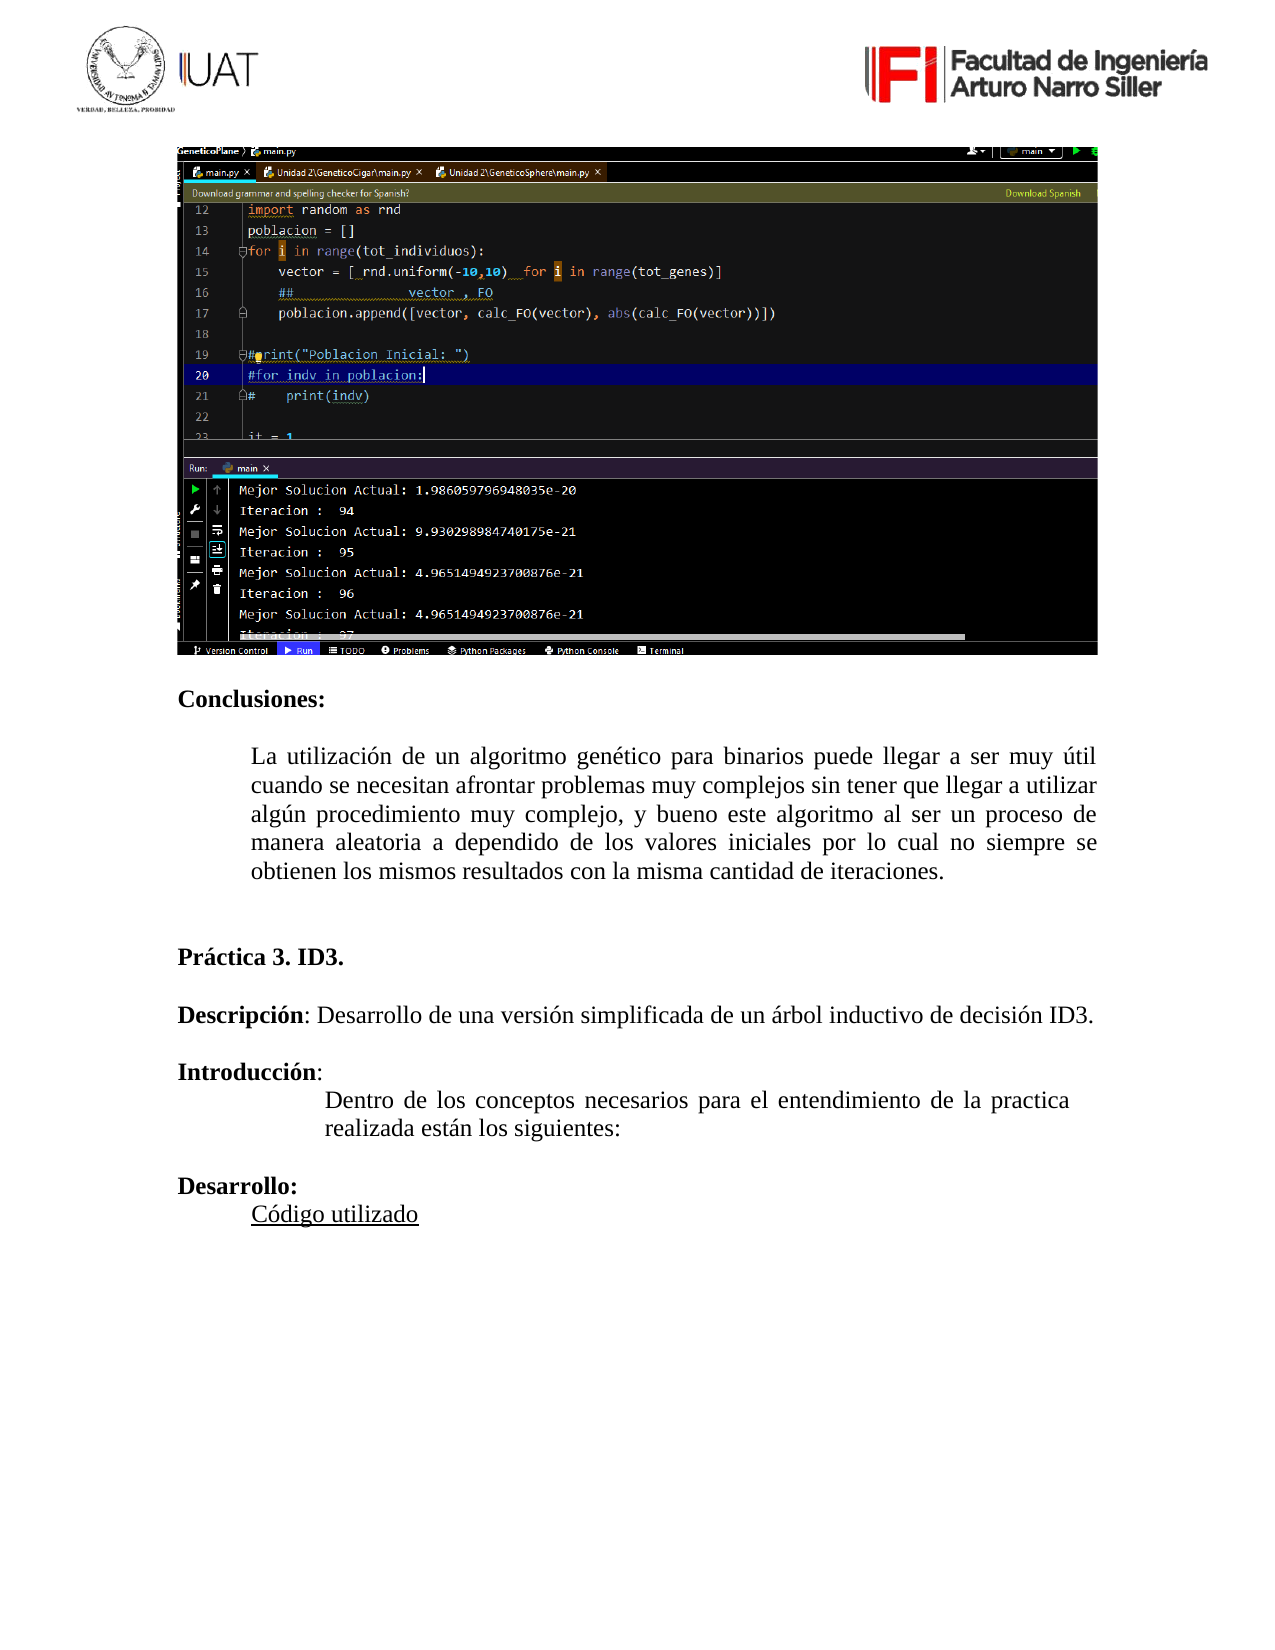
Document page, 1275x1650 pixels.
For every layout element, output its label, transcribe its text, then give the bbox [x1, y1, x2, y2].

picture [177, 147, 1098, 655]
text Código utilizado [177, 1199, 1098, 1228]
text Descripción: Desarrollo de una versión simplificada de un árbol inductivo de decisión ID3. [177, 1000, 1098, 1029]
text Dentro de los conceptos necesarios para el entendimiento de la practica realizada están los siguientes: [324, 1086, 1071, 1142]
text Conclusiones: [177, 684, 1098, 712]
subtitle Práctica 3. ID3. [177, 942, 1098, 971]
text Introducción: [177, 1057, 1098, 1086]
picture [865, 46, 1208, 103]
picture [66, 24, 268, 113]
text La utilización de un algoritmo genético para binarios puede llegar a ser muy útil cuando se necesitan afrontar problemas muy complejos sin tener que llegar a utilizar algún procedimiento muy complejo, y bueno este algoritmo al ser un proceso de manera aleatoria a dependido de los valores iniciales por lo cual no siempre se obtienen los mismos resultados con la misma cantidad de iteraciones. [251, 741, 1098, 885]
text Desarrollo: [177, 1171, 1098, 1199]
